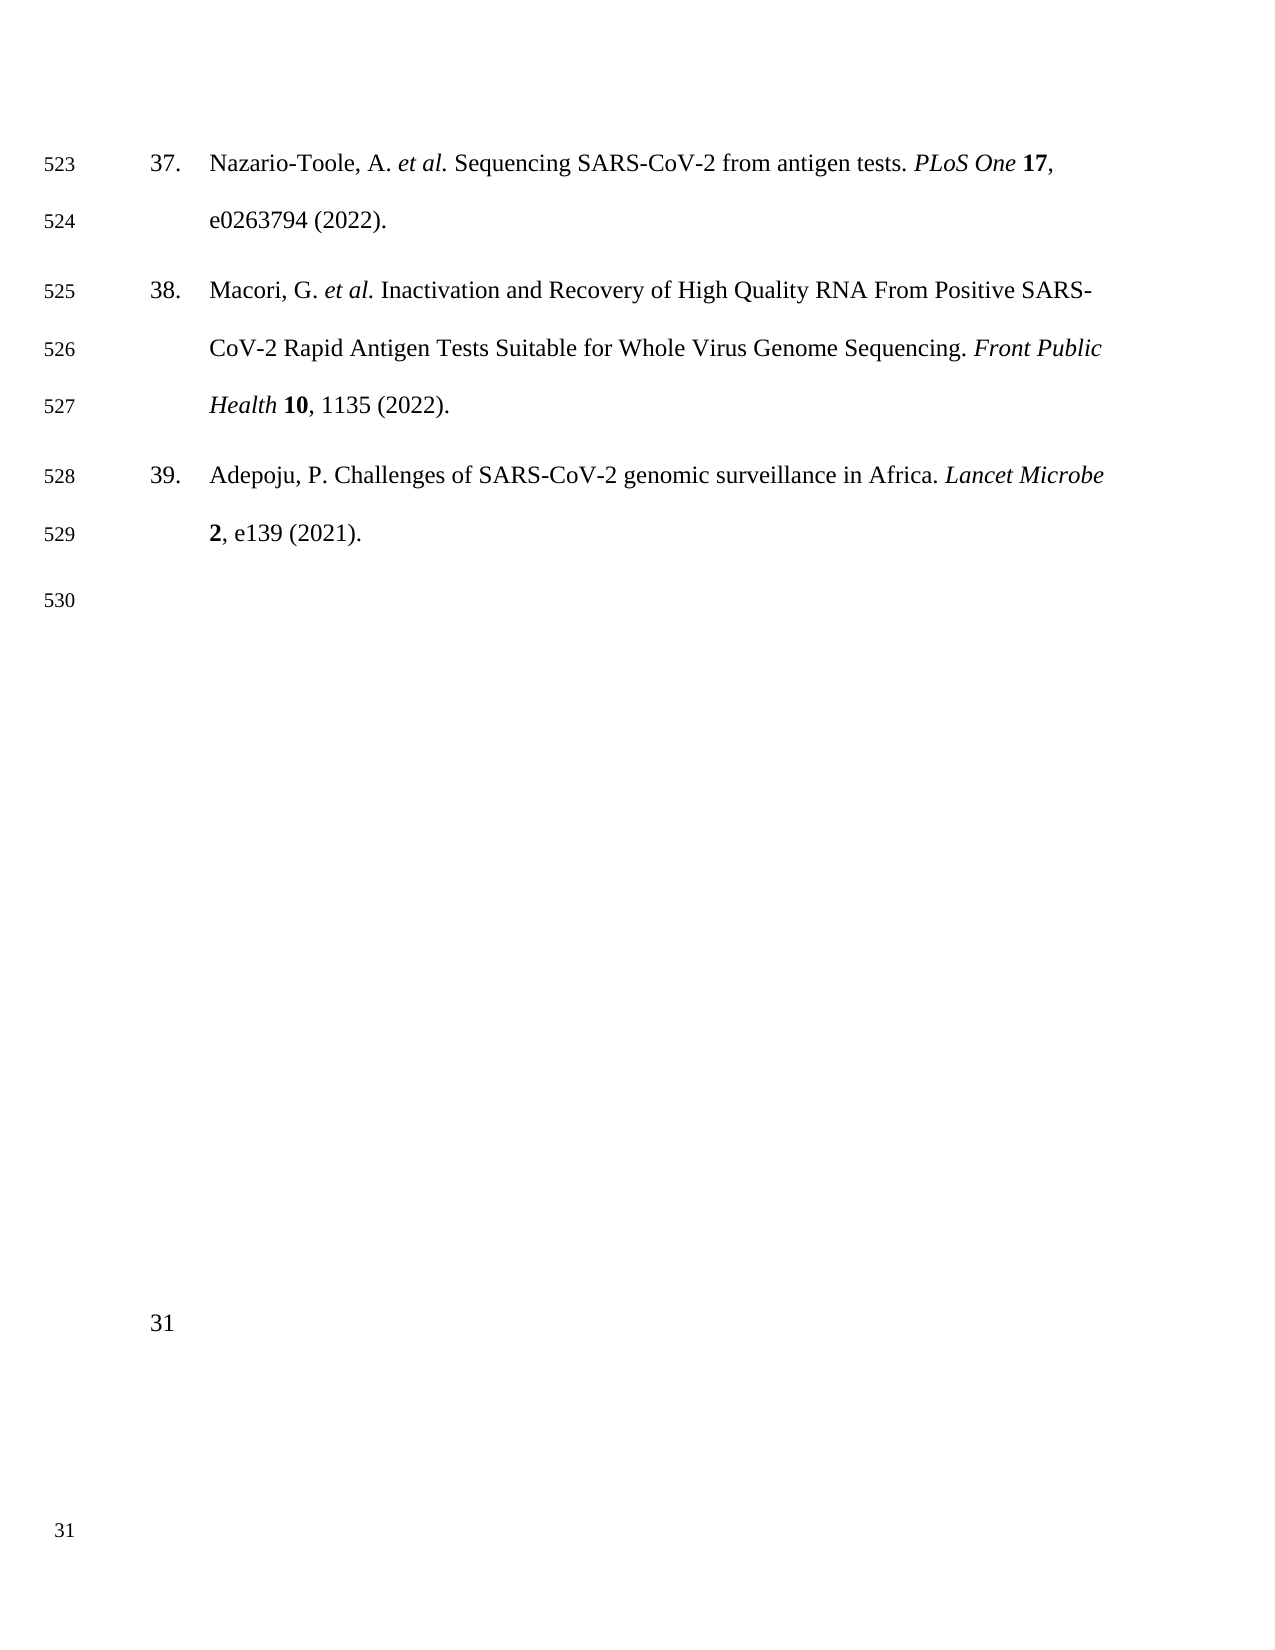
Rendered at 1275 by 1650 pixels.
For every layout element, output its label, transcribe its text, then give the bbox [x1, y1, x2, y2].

text 39. Adepoju, P. Challenges of SARS-CoV-2 genomic surveillance in Africa. Lancet Microbe 2, e139 (2021). [150, 460, 1125, 546]
text 38. Macori, G. et al. Inactivation and Recovery of High Quality RNA From Positive SARS-CoV-2 Rapid Antigen Tests Suitable for Whole Virus Genome Sequencing. Front Public Health 10, 1135 (2022). [150, 275, 1125, 419]
text 37. Nazario-Toole, A. et al. Sequencing SARS-CoV-2 from antigen tests. PLoS One 17, e0263794 (2022). [150, 148, 1125, 234]
